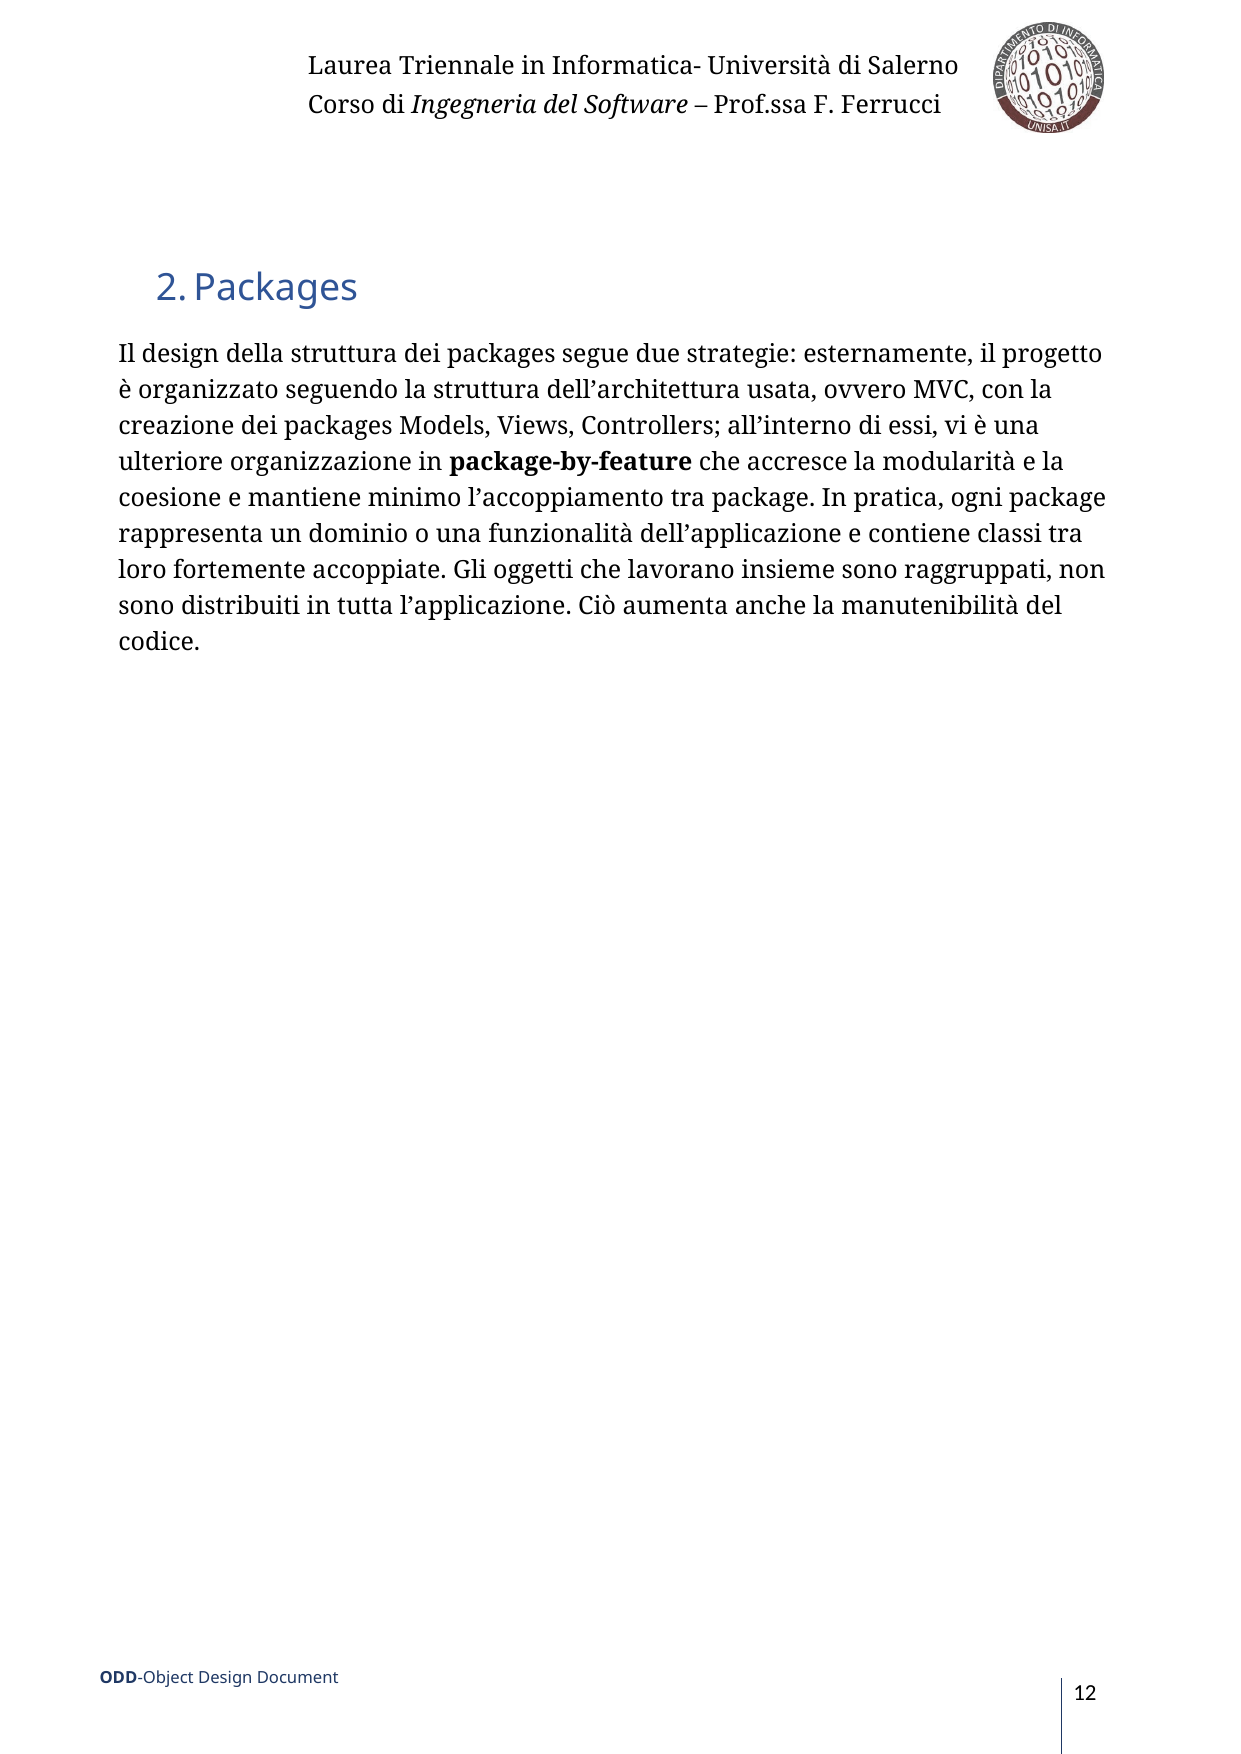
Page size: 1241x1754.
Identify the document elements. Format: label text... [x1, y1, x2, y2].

list Packages [156, 260, 1122, 311]
picture [993, 22, 1104, 133]
text Il design della struttura dei packages segue due strategie: esternamente, il progetto è organizzato seguendo la struttura dell’architettura usata, ovvero MVC, con la creazione dei packages Models, Views, Controllers; all’interno di essi, vi è una ulteriore organizzazione in package-by-feature che accresce la modularità e la coesione e mantiene minimo l’accoppiamento tra package. In pratica, ogni package rappresenta un dominio o una funzionalità dell’applicazione e contiene classi tra loro fortemente accoppiate. Gli oggetti che lavorano insieme sono raggruppati, non sono distribuiti in tutta l’applicazione. Ciò aumenta anche la manutenibilità del codice. [118, 336, 1122, 658]
